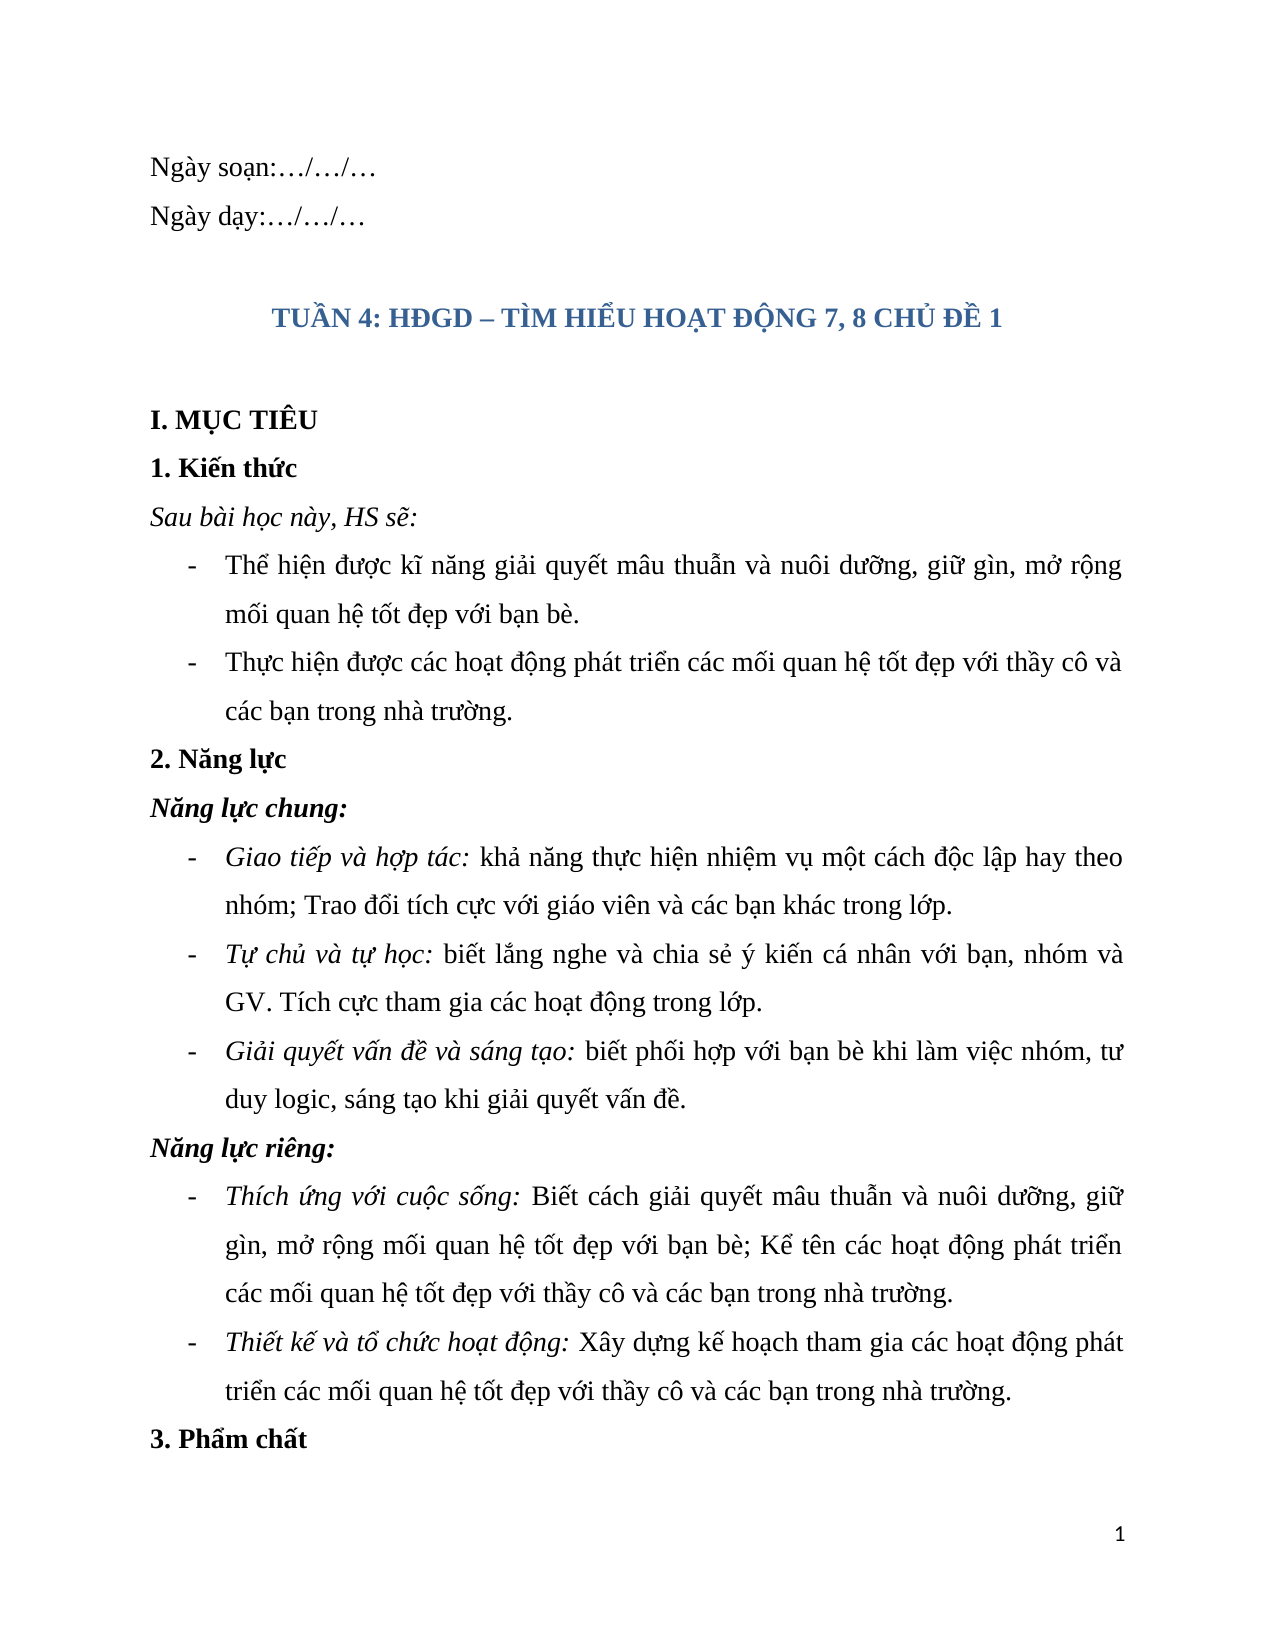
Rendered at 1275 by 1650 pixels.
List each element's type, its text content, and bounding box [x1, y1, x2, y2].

list Thể hiện được kĩ năng giải quyết mâu thuẫn và nuôi dưỡng, giữ gìn, mở rộng mối quan hệ tốt đẹp với bạn bè. [187, 548, 1125, 629]
list Giải quyết vấn đề và sáng tạo: biết phối hợp với bạn bè khi làm việc nhóm, tư duy logic, sáng tạo khi giải quyết vấn đề. [187, 1034, 1125, 1115]
list Thích ứng với cuộc sống: Biết cách giải quyết mâu thuẫn và nuôi dưỡng, giữ gìn, mở rộng mối quan hệ tốt đẹp với bạn bè; Kể tên các hoạt động phát triển các mối quan hệ tốt đẹp với thầy cô và các bạn trong nhà trường. [187, 1179, 1125, 1309]
list Giao tiếp và hợp tác: khả năng thực hiện nhiệm vụ một cách độc lập hay theo nhóm; Trao đổi tích cực với giáo viên và các bạn khác trong lớp. [187, 839, 1125, 921]
text 3. Phẩm chất [150, 1422, 1125, 1454]
list Thực hiện được các hoạt động phát triển các mối quan hệ tốt đẹp với thầy cô và các bạn trong nhà trường. [187, 645, 1125, 726]
text I. MỤC TIÊU [150, 403, 1125, 435]
text Năng lực riêng: [150, 1131, 1125, 1163]
subtitle TUẦN 4: HĐGD – TÌM HIỂU HOẠT ĐỘNG 7, 8 CHỦ ĐỀ 1 [150, 301, 1125, 333]
text Ngày dạy:…/…/… [150, 198, 1125, 231]
text Năng lực chung: [150, 791, 1125, 823]
text 1. Kiến thức [150, 451, 1125, 484]
text 2. Năng lực [150, 742, 1125, 775]
list Thiết kế và tổ chức hoạt động: Xây dựng kế hoạch tham gia các hoạt động phát triển các mối quan hệ tốt đẹp với thầy cô và các bạn trong nhà trường. [187, 1325, 1125, 1406]
text Ngày soạn:…/…/… [150, 150, 1125, 182]
list Tự chủ và tự học: biết lắng nghe và chia sẻ ý kiến cá nhân với bạn, nhóm và GV. Tích cực tham gia các hoạt động trong lớp. [187, 937, 1125, 1018]
text Sau bài học này, HS sẽ: [150, 500, 1125, 532]
